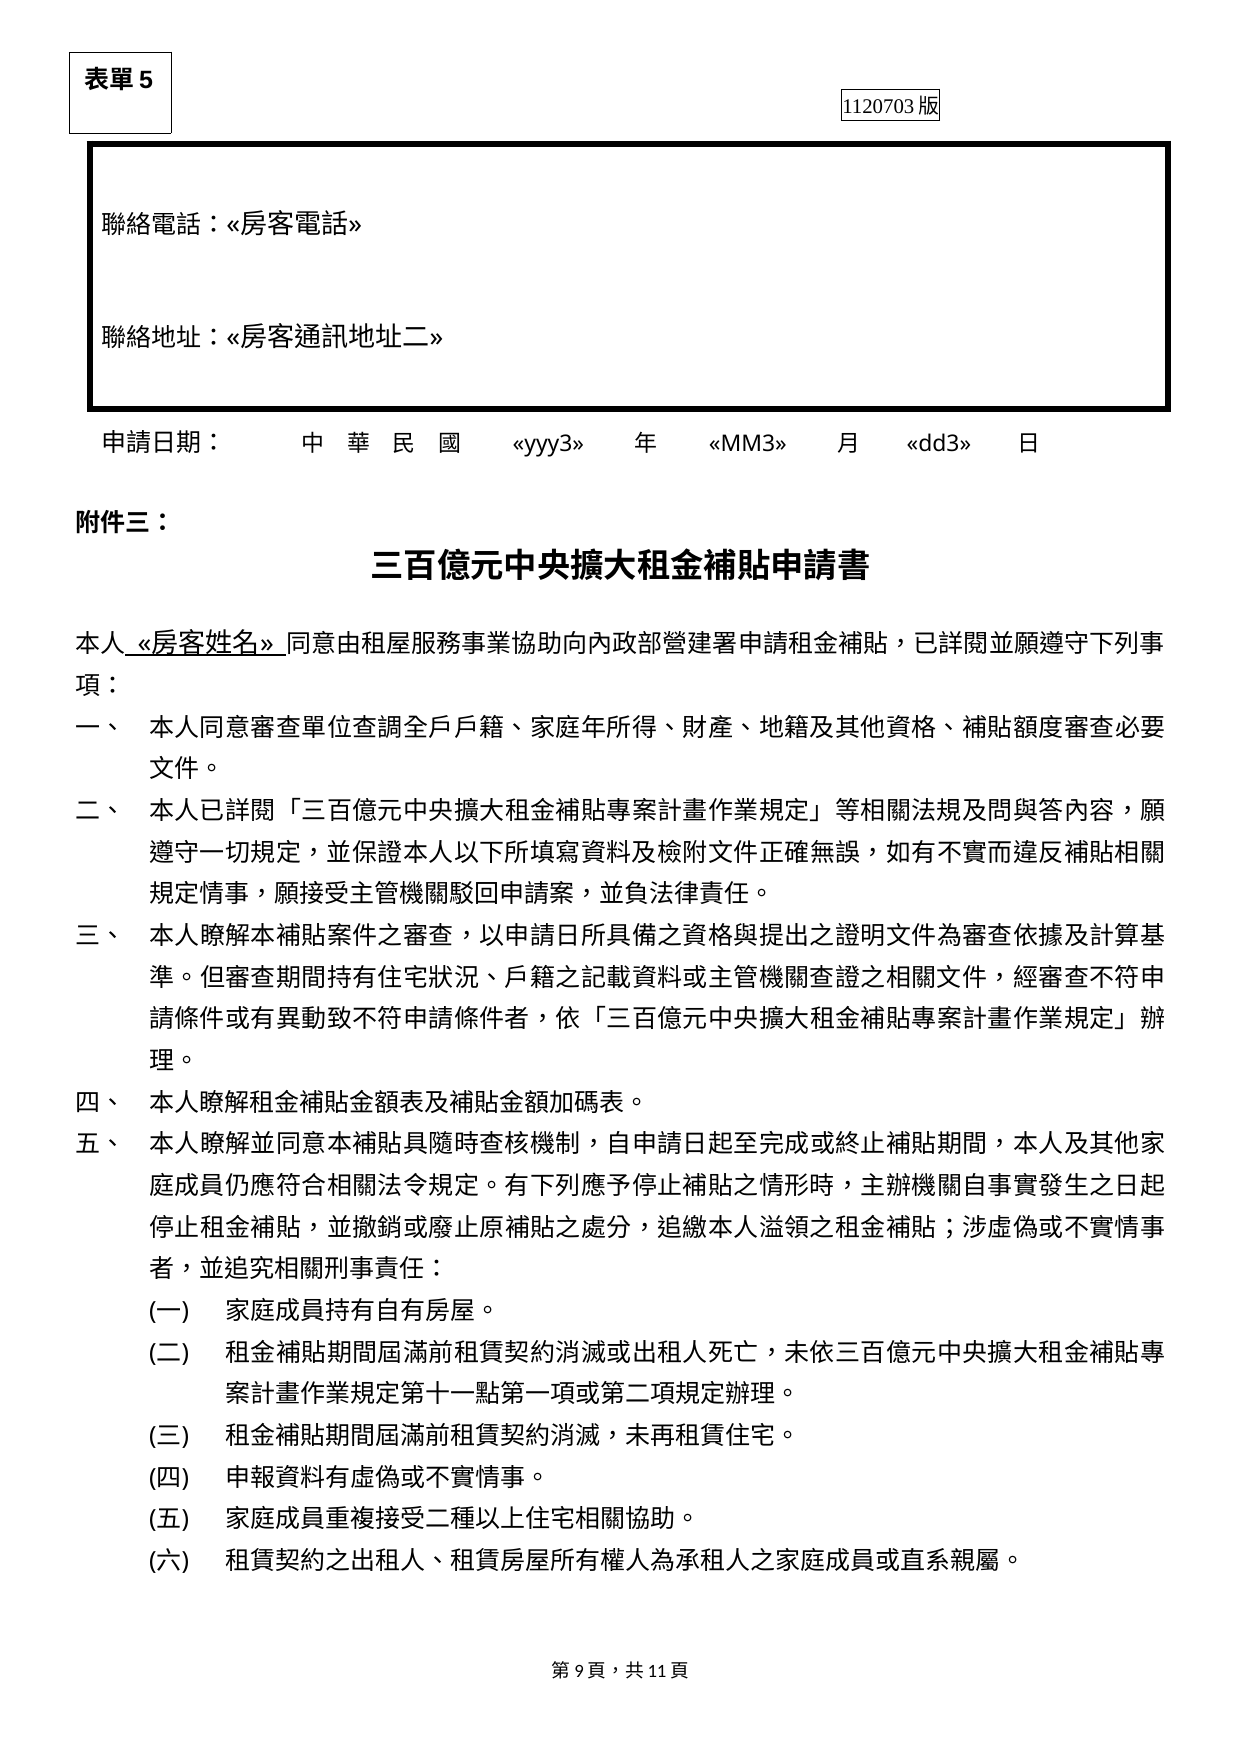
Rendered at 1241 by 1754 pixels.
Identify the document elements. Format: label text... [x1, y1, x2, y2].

list 租金補貼期間屆滿前租賃契約消滅，未再租賃住宅。 [149, 1416, 1165, 1452]
list 租賃契約之出租人、租賃房屋所有權人為承租人之家庭成員或直系親屬。 [149, 1541, 1165, 1577]
list 申報資料有虛偽或不實情事。 [149, 1457, 1165, 1493]
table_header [93, 147, 1165, 406]
list 租金補貼期間屆滿前租賃契約消滅或出租人死亡，未依三百億元中央擴大租金補貼專案計畫作業規定第十一點第一項或第二項規定辦理。 [149, 1332, 1165, 1410]
list 本人已詳閱「三百億元中央擴大租金補貼專案計畫作業規定」等相關法規及問與答內容，願遵守一切規定，並保證本人以下所填寫資料及檢附文件正確無誤，如有不實而違反補貼相關規定情事，願接受主管機關駁回申請案，並負法律責任。 [75, 791, 1165, 910]
list 家庭成員持有自有房屋。 [149, 1291, 1165, 1327]
list 本人瞭解本補貼案件之審查，以申請日所具備之資格與提出之證明文件為審查依據及計算基準。但審查期間持有住宅狀況、戶籍之記載資料或主管機關查證之相關文件，經審查不符申請條件或有異動致不符申請條件者，依「三百億元中央擴大租金補貼專案計畫作業規定」辦理。 [75, 916, 1165, 1077]
list 本人瞭解並同意本補貼具隨時查核機制，自申請日起至完成或終止補貼期間，本人及其他家庭成員仍應符合相關法令規定。有下列應予停止補貼之情形時，主辦機關自事實發生之日起停止租金補貼，並撤銷或廢止原補貼之處分，追繳本人溢領之租金補貼；涉虛偽或不實情事者，並追究相關刑事責任： [75, 1124, 1165, 1285]
list 本人瞭解租金補貼金額表及補貼金額加碼表。 [75, 1082, 1165, 1118]
text 本人 «房客姓名» 同意由租屋服務事業協助向內政部營建署申請租金補貼，已詳閱並願遵守下列事項： [75, 621, 1165, 702]
text 三百億元中央擴大租金補貼申請書 [75, 538, 1165, 587]
table_cell 申請日期： 中 華 民 國 «yyy3» 年 «MM3» 月 «dd3» 日 [90, 412, 1168, 468]
list 家庭成員重複接受二種以上住宅相關協助。 [149, 1499, 1165, 1535]
list 本人同意審查單位查調全戶戶籍、家庭年所得、財產、地籍及其他資格、補貼額度審查必要文件。 [75, 707, 1165, 785]
text 附件三： [75, 502, 1165, 538]
